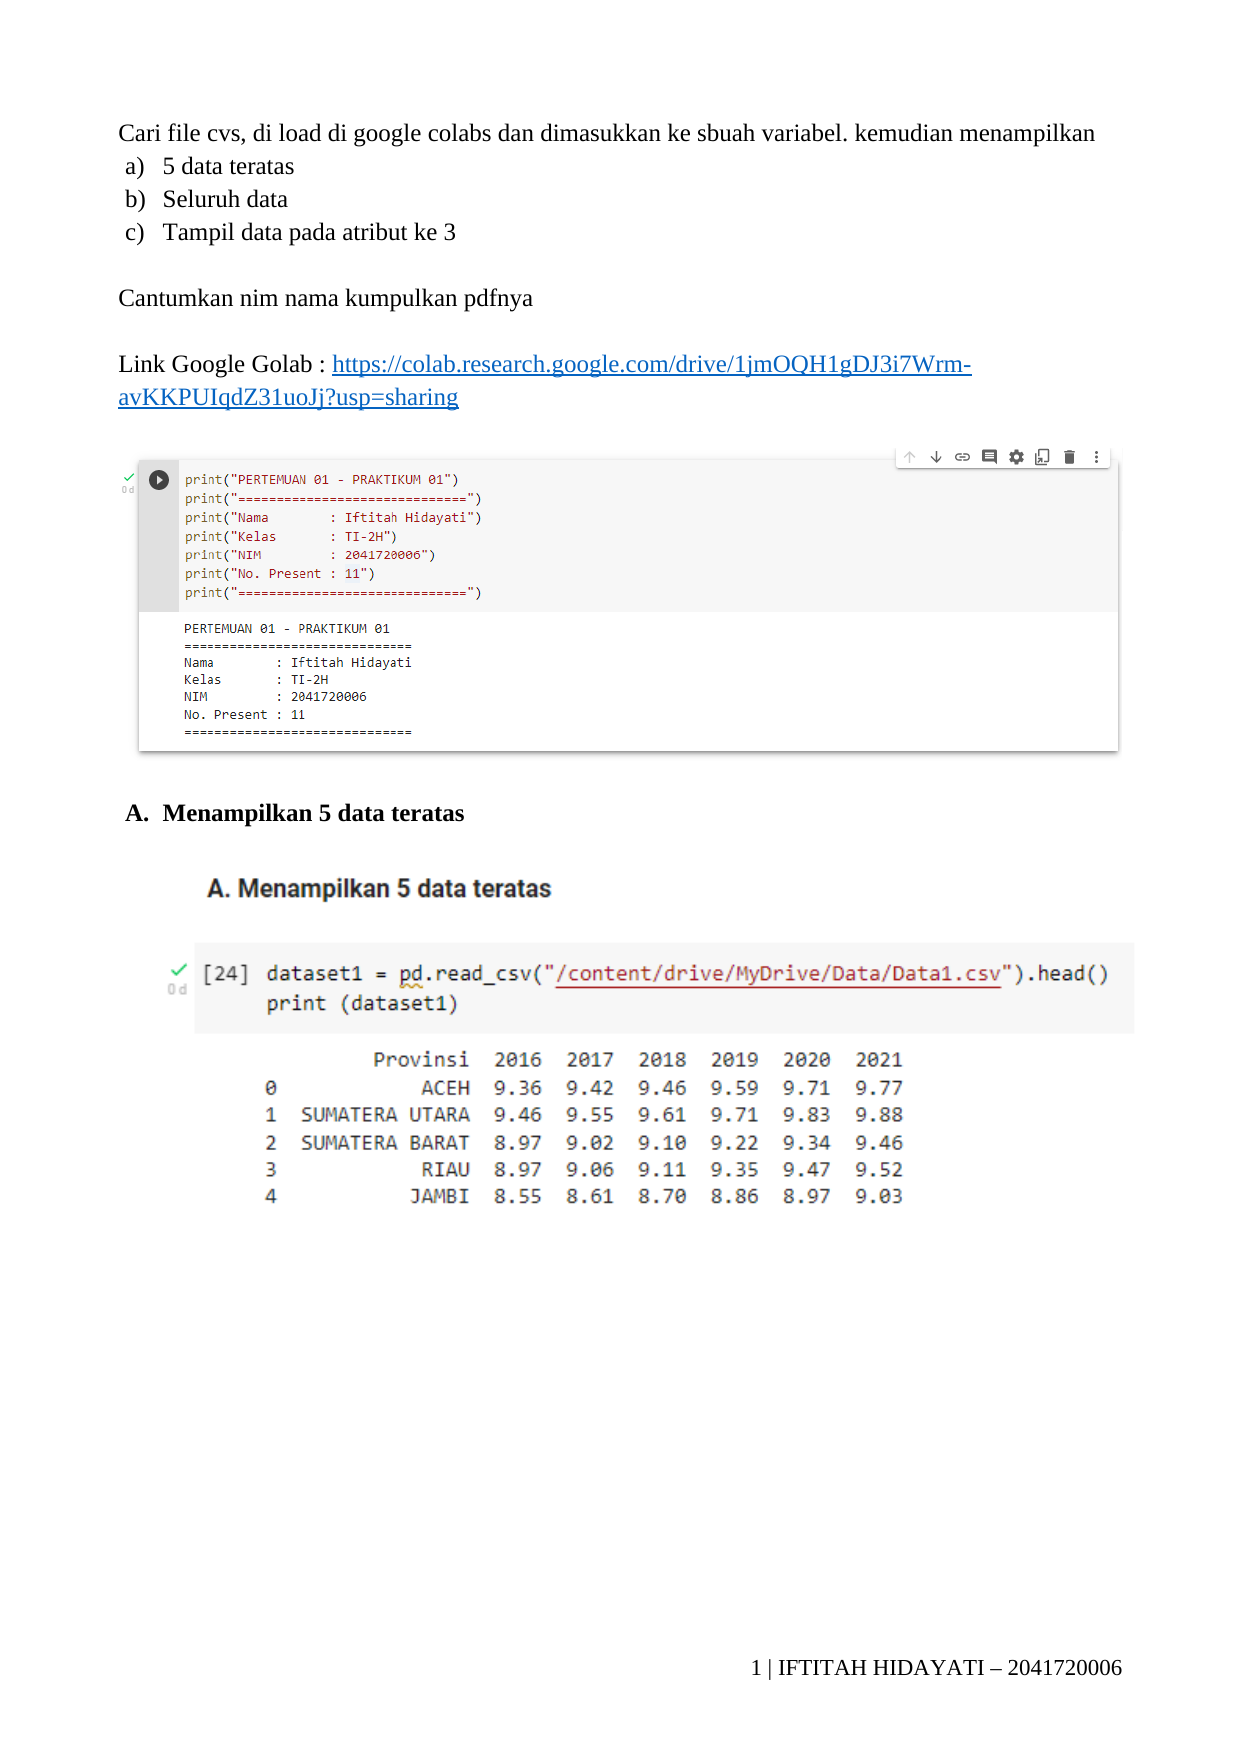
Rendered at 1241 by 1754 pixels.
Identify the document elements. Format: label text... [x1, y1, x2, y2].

picture [118, 448, 1123, 761]
text Link Google Golab : https://colab.research.google.com/drive/1jmOQH1gDJ3i7Wrm-avKKPUIqdZ31uoJj?usp=sharing [118, 349, 1122, 411]
list Seluruh data [125, 184, 1108, 213]
picture [162, 863, 1135, 1230]
text Cantumkan nim nama kumpulkan pdfnya [118, 283, 1122, 312]
text Cari file cvs, di load di google colabs dan dimasukkan ke sbuah variabel. kemudian menampilkan [118, 118, 1122, 147]
list 5 data teratas [125, 151, 1108, 180]
list Tampil data pada atribut ke 3 [125, 217, 1108, 246]
list Menampilkan 5 data teratas [125, 798, 1108, 827]
